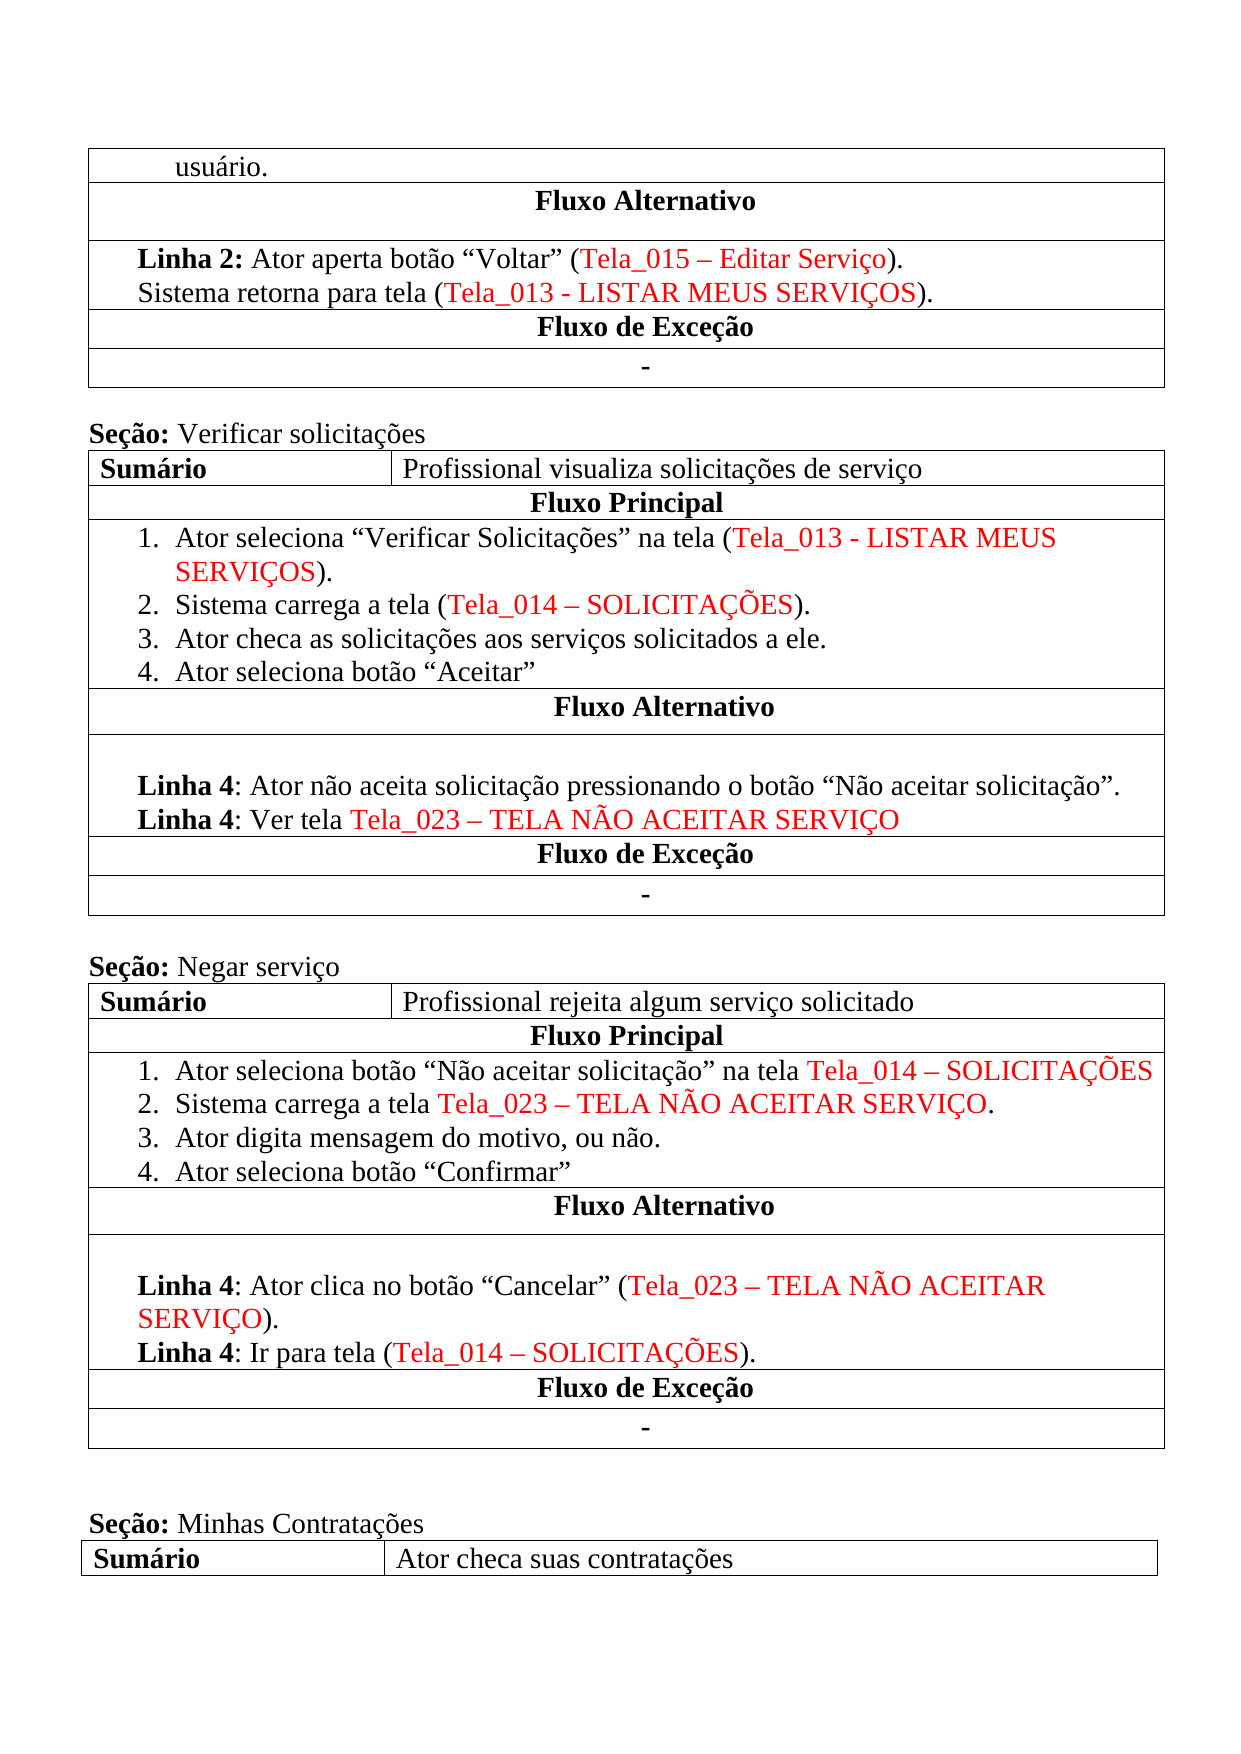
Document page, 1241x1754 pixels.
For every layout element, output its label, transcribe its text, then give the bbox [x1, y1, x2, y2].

table_cell Fluxo Principal [89, 1019, 1164, 1052]
table_header Profissional visualiza solicitações de serviço [392, 451, 1164, 484]
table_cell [89, 149, 1164, 182]
table_cell - [89, 349, 1164, 387]
table_cell Ator seleciona botão “Não aceitar solicitação” na tela Tela_014 – SOLICITAÇÕES Sistema carrega a tela Tela_023 – TELA NÃO ACEITAR SERVIÇO. Ator digita mensagem do motivo, ou não. Ator seleciona botão “Confirmar” [89, 1053, 1164, 1187]
table_header Sumário [89, 451, 391, 484]
table_cell Linha 4: Ator clica no botão “Cancelar” (Tela_023 – TELA NÃO ACEITAR SERVIÇO). Linha 4: Ir para tela (Tela_014 – SOLICITAÇÕES). [89, 1235, 1164, 1369]
table_cell Fluxo de Exceção [89, 310, 1164, 347]
subtitle Seção: Verificar solicitações [89, 416, 1152, 450]
table_header Profissional rejeita algum serviço solicitado [392, 984, 1164, 1017]
subtitle Seção: Negar serviço [89, 949, 1152, 983]
table_header Sumário [82, 1541, 384, 1574]
table_cell Linha 2: Ator aperta botão “Voltar” (Tela_015 – Editar Serviço). Sistema retorna para tela (Tela_013 - LISTAR MEUS SERVIÇOS). [89, 241, 1164, 308]
table_cell Fluxo de Exceção [89, 837, 1164, 875]
table_cell Fluxo Principal [89, 486, 1164, 519]
subtitle Seção: Minhas Contratações [89, 1506, 1152, 1540]
table_cell Ator seleciona “Verificar Solicitações” na tela (Tela_013 - LISTAR MEUS SERVIÇOS). Sistema carrega a tela (Tela_014 – SOLICITAÇÕES). Ator checa as solicitações aos serviços solicitados a ele. Ator seleciona botão “Aceitar” [89, 520, 1164, 688]
table_header Ator checa suas contratações [385, 1541, 1157, 1574]
table_cell Fluxo Alternativo [89, 689, 1164, 734]
table_cell Linha 4: Ator não aceita solicitação pressionando o botão “Não aceitar solicitação”. Linha 4: Ver tela Tela_023 – TELA NÃO ACEITAR SERVIÇO [89, 735, 1164, 836]
table_cell Fluxo Alternativo [89, 183, 1164, 240]
table_cell - [89, 876, 1164, 915]
table_cell - [89, 1409, 1164, 1448]
table_header Sumário [89, 984, 391, 1017]
table_cell Fluxo de Exceção [89, 1370, 1164, 1408]
table_cell Fluxo Alternativo [89, 1188, 1164, 1233]
